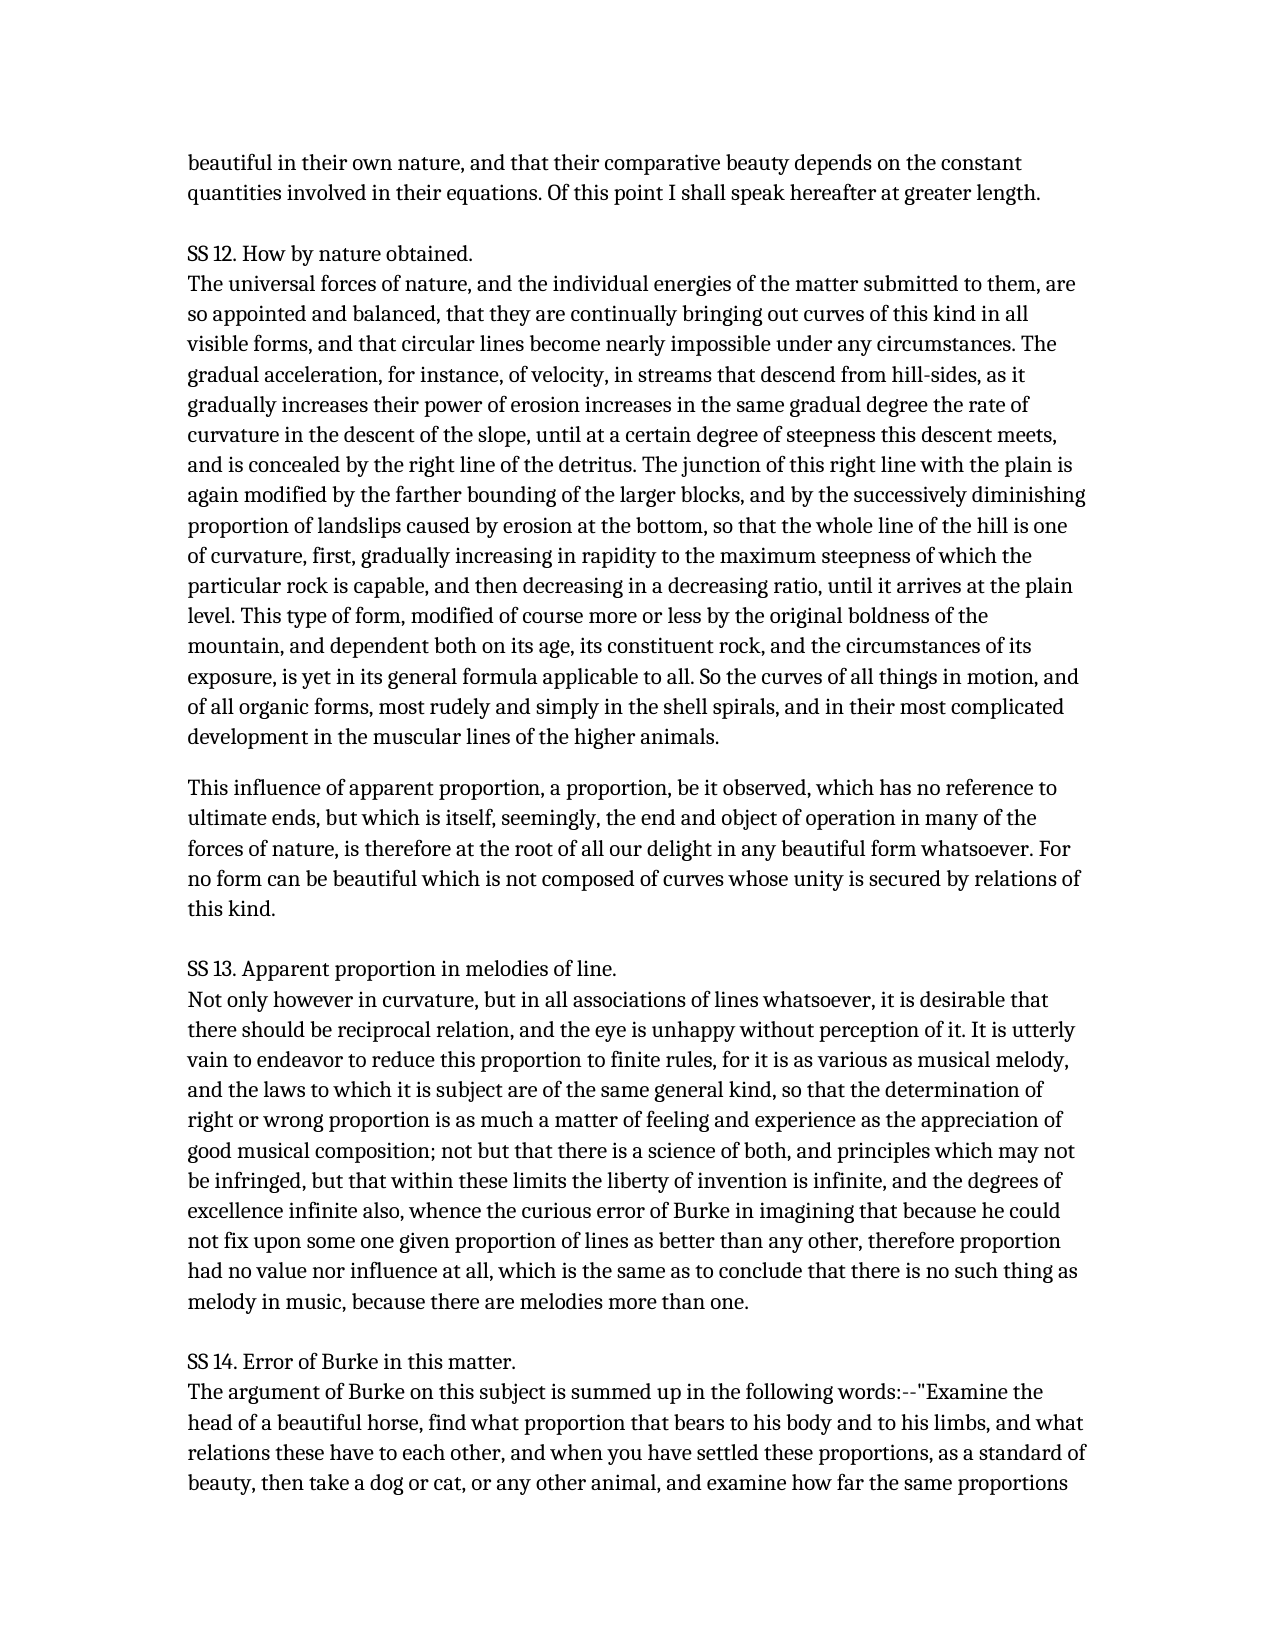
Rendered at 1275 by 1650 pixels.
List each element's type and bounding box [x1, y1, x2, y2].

text [187, 150, 1087, 750]
text [187, 775, 1087, 1496]
